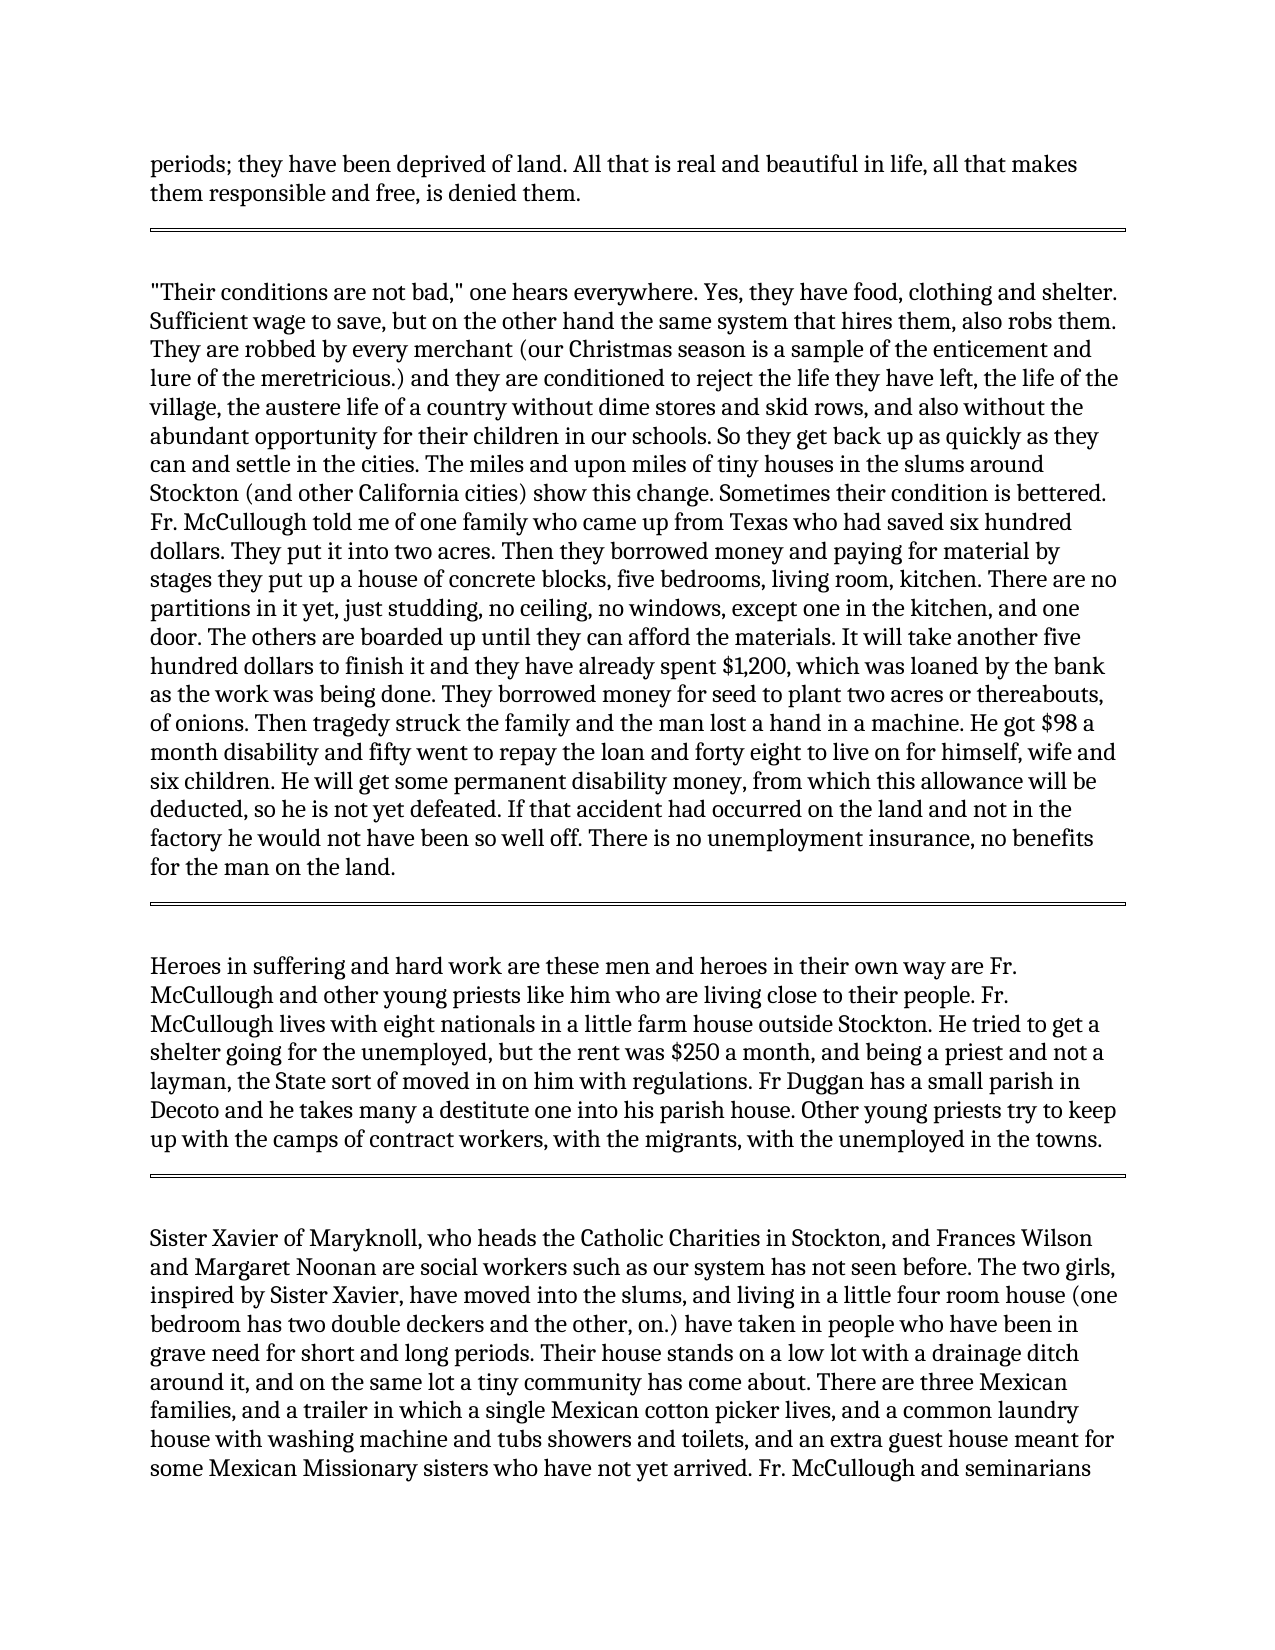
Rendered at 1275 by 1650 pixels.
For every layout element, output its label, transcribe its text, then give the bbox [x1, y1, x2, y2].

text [150, 150, 1125, 207]
text Heroes in suffering and hard work are these men and heroes in their own way are Fr. McCullough and other young priests like him who are living close to their people. Fr. McCullough lives with eight nationals in a little farm house outside Stockton. He tried to get a shelter going for the unemployed, but the rent was $250 a month, and being a priest and not a layman, the State sort of moved in on him with regulations. Fr Duggan has a small parish in Decoto and he takes many a destitute one into his parish house. Other young priests try to keep up with the camps of contract workers, with the migrants, with the unemployed in the towns. [150, 952, 1125, 1153]
text "Their conditions are not bad," one hears everywhere. Yes, they have food, clothing and shelter. Sufficient wage to save, but on the other hand the same system that hires them, also robs them. They are robbed by every merchant (our Christmas season is a sample of the enticement and lure of the meretricious.) and they are conditioned to reject the life they have left, the life of the village, the austere life of a country without dime stores and skid rows, and also without the abundant opportunity for their children in our schools. So they get back up as quickly as they can and settle in the cities. The miles and upon miles of tiny houses in the slums around Stockton (and other California cities) show this change. Sometimes their condition is bettered. Fr. McCullough told me of one family who came up from Texas who had saved six hundred dollars. They put it into two acres. Then they borrowed money and paying for material by stages they put up a house of concrete blocks, five bedrooms, living room, kitchen. There are no partitions in it yet, just studding, no ceiling, no windows, except one in the kitchen, and one door. The others are boarded up until they can afford the materials. It will take another five hundred dollars to finish it and they have already spent $1,200, which was loaned by the bank as the work was being done. They borrowed money for seed to plant two acres or thereabouts, of onions. Then tragedy struck the family and the man lost a hand in a machine. He got $98 a month disability and fifty went to repay the loan and forty eight to live on for himself, wife and six children. He will get some permanent disability money, from which this allowance will be deducted, so he is not yet defeated. If that accident had occurred on the land and not in the factory he would not have been so well off. There is no unemployment insurance, no benefits for the man on the land. [150, 278, 1125, 882]
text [150, 1224, 1125, 1482]
